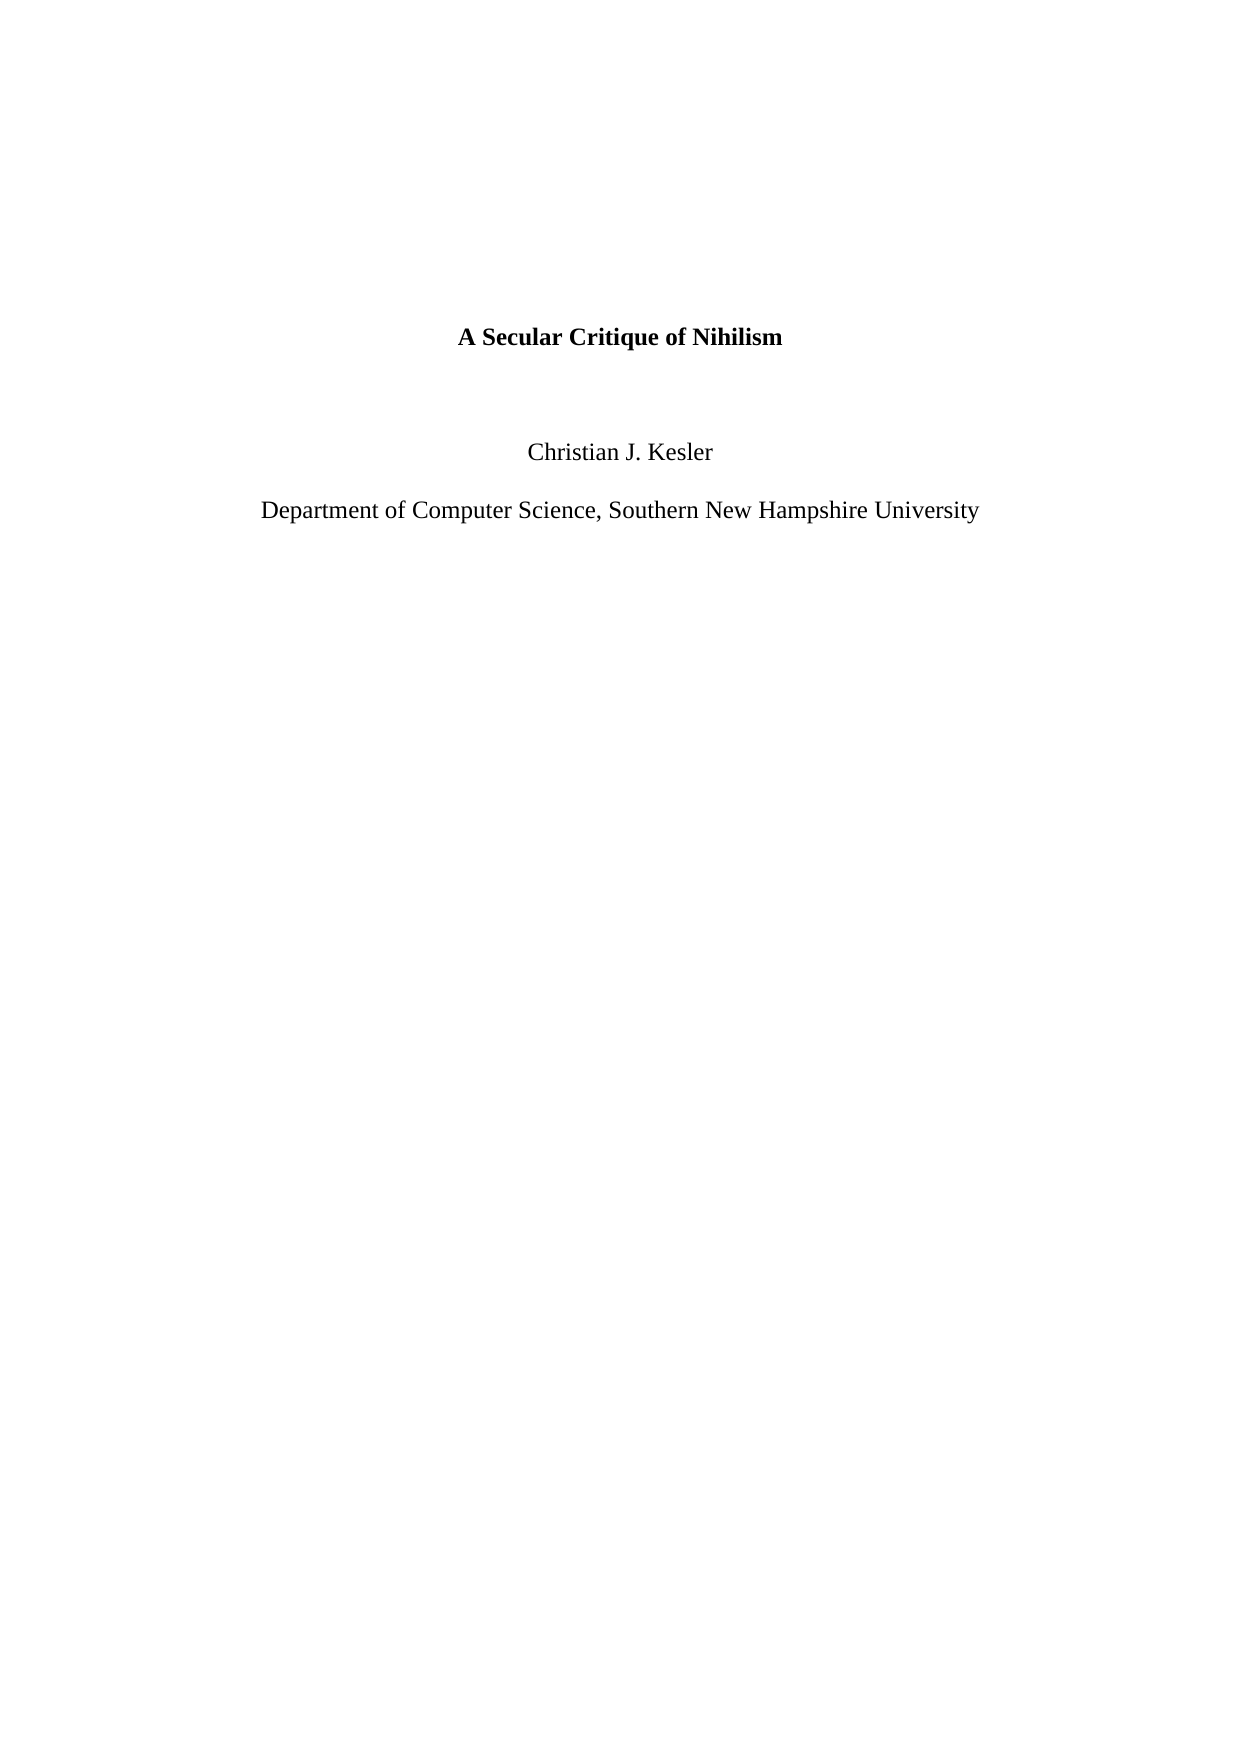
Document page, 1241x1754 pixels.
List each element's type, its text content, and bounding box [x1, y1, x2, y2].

text A Secular Critique of Nihilism [187, 322, 1053, 351]
text Department of Computer Science, Southern New Hampshire University [187, 495, 1053, 524]
text Christian J. Kesler [187, 437, 1053, 466]
